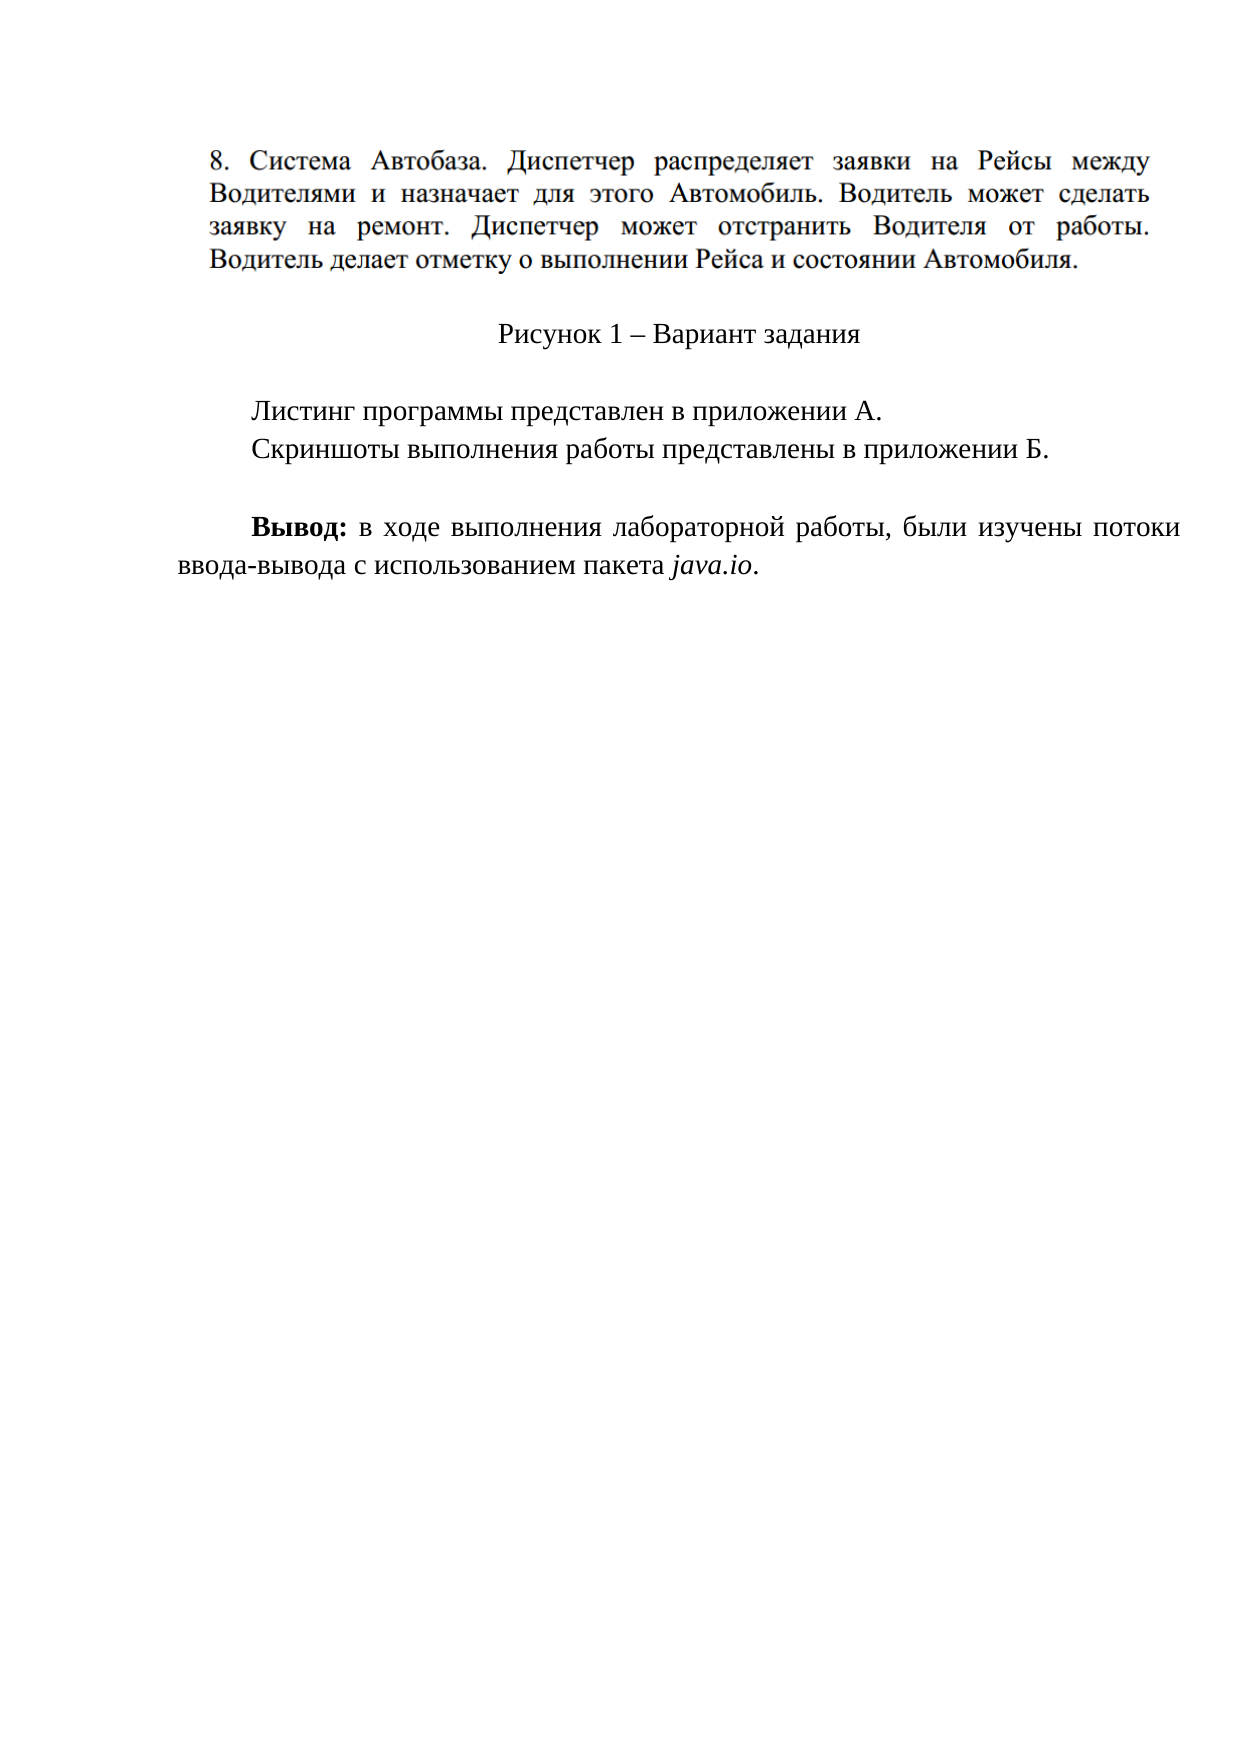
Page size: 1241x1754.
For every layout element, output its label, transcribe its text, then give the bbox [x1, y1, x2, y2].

text Листинг программы представлен в приложении А. [177, 393, 1181, 427]
picture [194, 148, 1165, 274]
text Рисунок 1 – Вариант задания [177, 316, 1181, 349]
text Вывод: в ходе выполнения лабораторной работы, были изучены потоки ввода-вывода с использованием пакета java.io. [177, 509, 1181, 581]
text Скриншоты выполнения работы представлены в приложении Б. [177, 432, 1181, 465]
